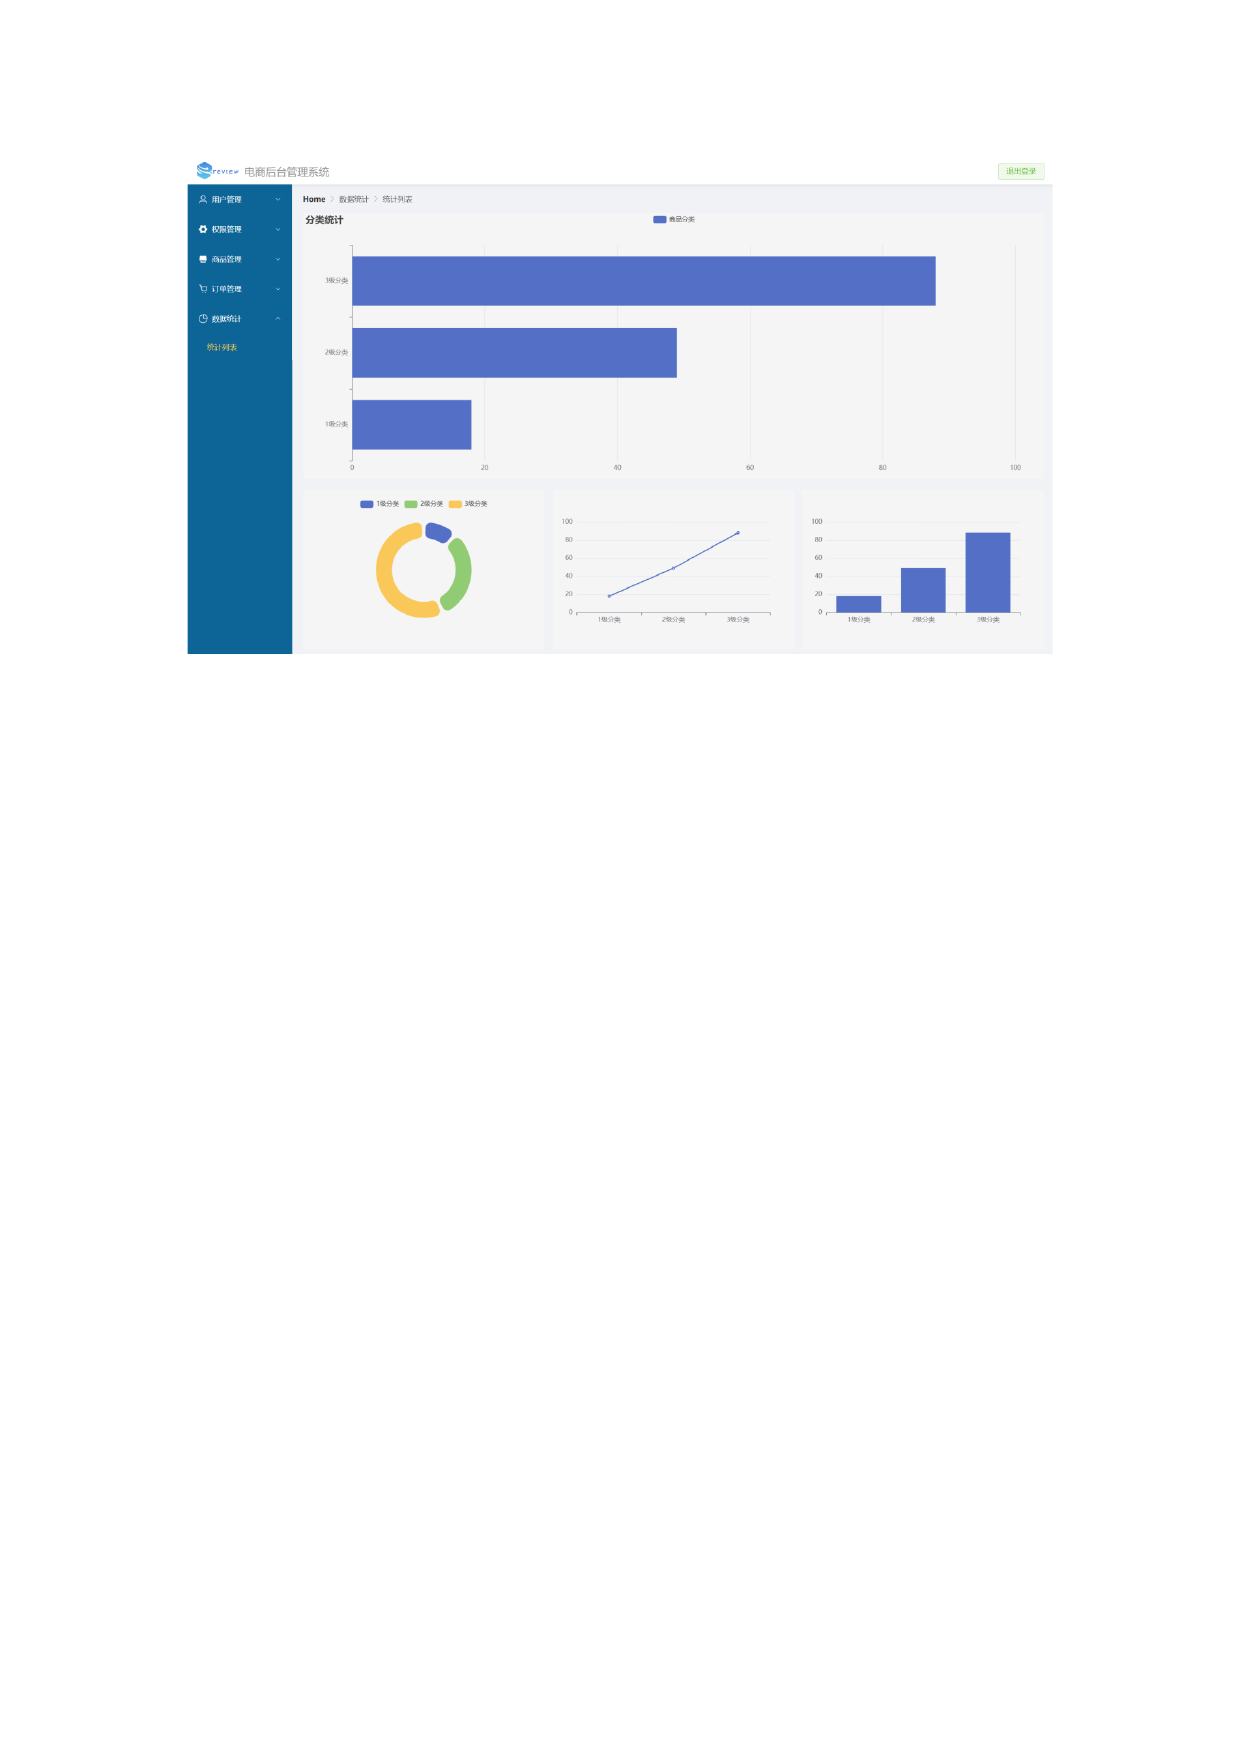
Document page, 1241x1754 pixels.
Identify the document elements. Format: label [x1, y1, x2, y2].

picture [187, 162, 1053, 654]
